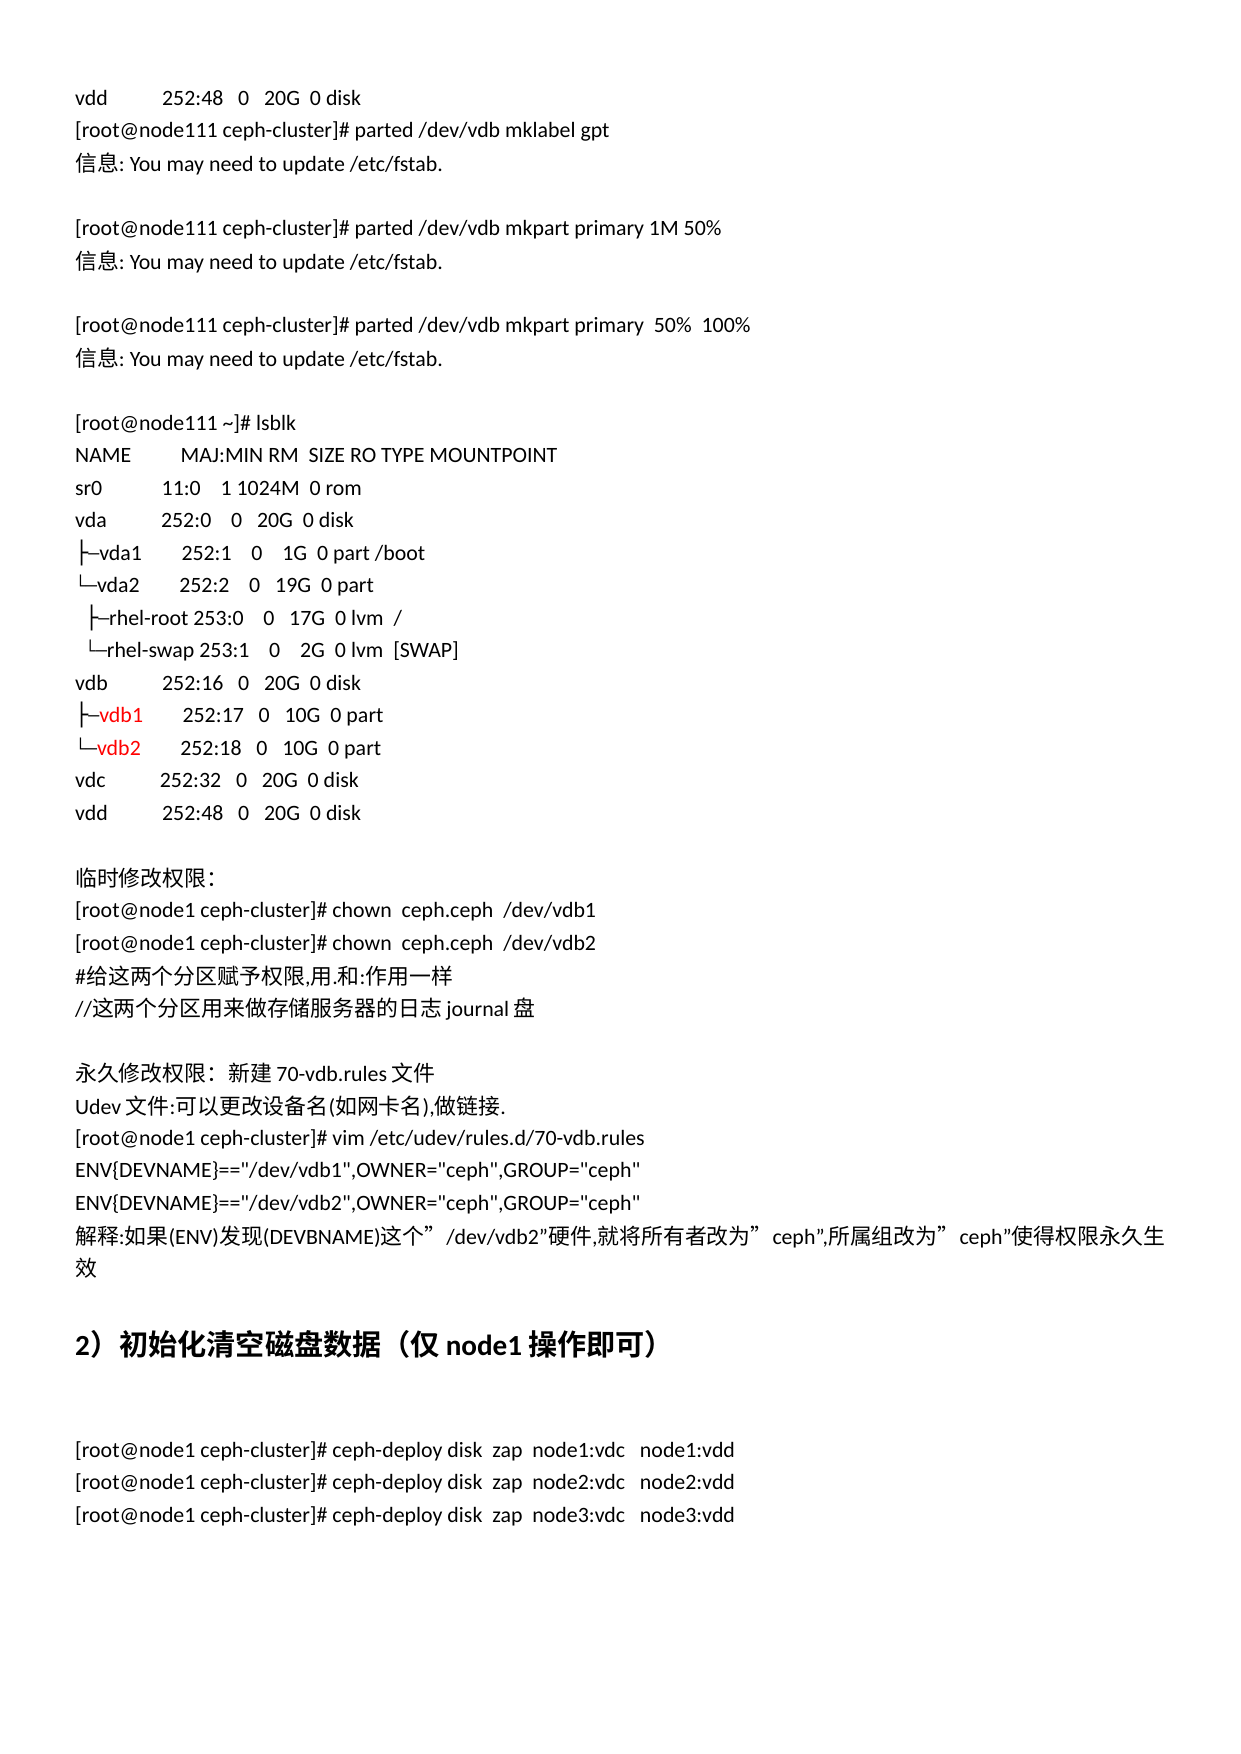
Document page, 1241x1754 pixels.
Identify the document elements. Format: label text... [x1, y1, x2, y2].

text 永久修改权限：新建70-vdb.rules文件 [75, 1056, 1165, 1088]
text 信息: You may need to update /etc/fstab. [75, 243, 1165, 276]
text vdd 252:48 0 20G 0 disk [75, 796, 1165, 828]
text 信息: You may need to update /etc/fstab. [75, 341, 1165, 373]
text [root@node1 ceph-cluster]# ceph-deploy disk zap node1:vdc node1:vdd [75, 1433, 1165, 1465]
text 临时修改权限： [75, 861, 1165, 893]
text ENV{DEVNAME}=="/dev/vdb2",OWNER="ceph",GROUP="ceph" [75, 1186, 1165, 1218]
text vdc 252:32 0 20G 0 disk [75, 763, 1165, 796]
text [root@node111 ceph-cluster]# parted /dev/vdb mklabel gpt [75, 113, 1165, 146]
text └─vda2 252:2 0 19G 0 part [75, 568, 1165, 601]
text #给这两个分区赋予权限,用.和:作用一样 [75, 958, 1165, 991]
text vdb 252:16 0 20G 0 disk [75, 666, 1165, 698]
text vda 252:0 0 20G 0 disk [75, 503, 1165, 536]
text [root@node1 ceph-cluster]# chown ceph.ceph /dev/vdb2 [75, 926, 1165, 958]
subtitle 2）初始化清空磁盘数据（仅node1操作即可） [75, 1310, 1165, 1375]
text ├─vdb1 252:17 0 10G 0 part [75, 698, 1165, 731]
text Udev文件:可以更改设备名(如网卡名),做链接. [75, 1088, 1165, 1121]
text 信息: You may need to update /etc/fstab. [75, 146, 1165, 178]
text ├─rhel-root 253:0 0 17G 0 lvm / [75, 601, 1165, 633]
text //这两个分区用来做存储服务器的日志journal盘 [75, 991, 1165, 1023]
text [root@node111 ceph-cluster]# parted /dev/vdb mkpart primary 1M 50% [75, 211, 1165, 243]
text [root@node111 ~]# lsblk [75, 406, 1165, 438]
text └─vdb2 252:18 0 10G 0 part [75, 731, 1165, 763]
text └─rhel-swap 253:1 0 2G 0 lvm [SWAP] [75, 633, 1165, 666]
text NAME MAJ:MIN RM SIZE RO TYPE MOUNTPOINT [75, 438, 1165, 471]
text ├─vda1 252:1 0 1G 0 part /boot [75, 536, 1165, 568]
text vdd 252:48 0 20G 0 disk [75, 81, 1165, 113]
text [root@node1 ceph-cluster]# chown ceph.ceph /dev/vdb1 [75, 893, 1165, 926]
text [root@node1 ceph-cluster]# ceph-deploy disk zap node3:vdc node3:vdd [75, 1498, 1165, 1530]
text 解释:如果(ENV)发现(DEVBNAME)这个”/dev/vdb2”硬件,就将所有者改为”ceph”,所属组改为”ceph”使得权限永久生效 [75, 1218, 1165, 1283]
text sr0 11:0 1 1024M 0 rom [75, 471, 1165, 503]
text [root@node1 ceph-cluster]# vim /etc/udev/rules.d/70-vdb.rules [75, 1121, 1165, 1153]
text ENV{DEVNAME}=="/dev/vdb1",OWNER="ceph",GROUP="ceph" [75, 1153, 1165, 1186]
text [root@node1 ceph-cluster]# ceph-deploy disk zap node2:vdc node2:vdd [75, 1465, 1165, 1498]
text [root@node111 ceph-cluster]# parted /dev/vdb mkpart primary 50% 100% [75, 308, 1165, 341]
